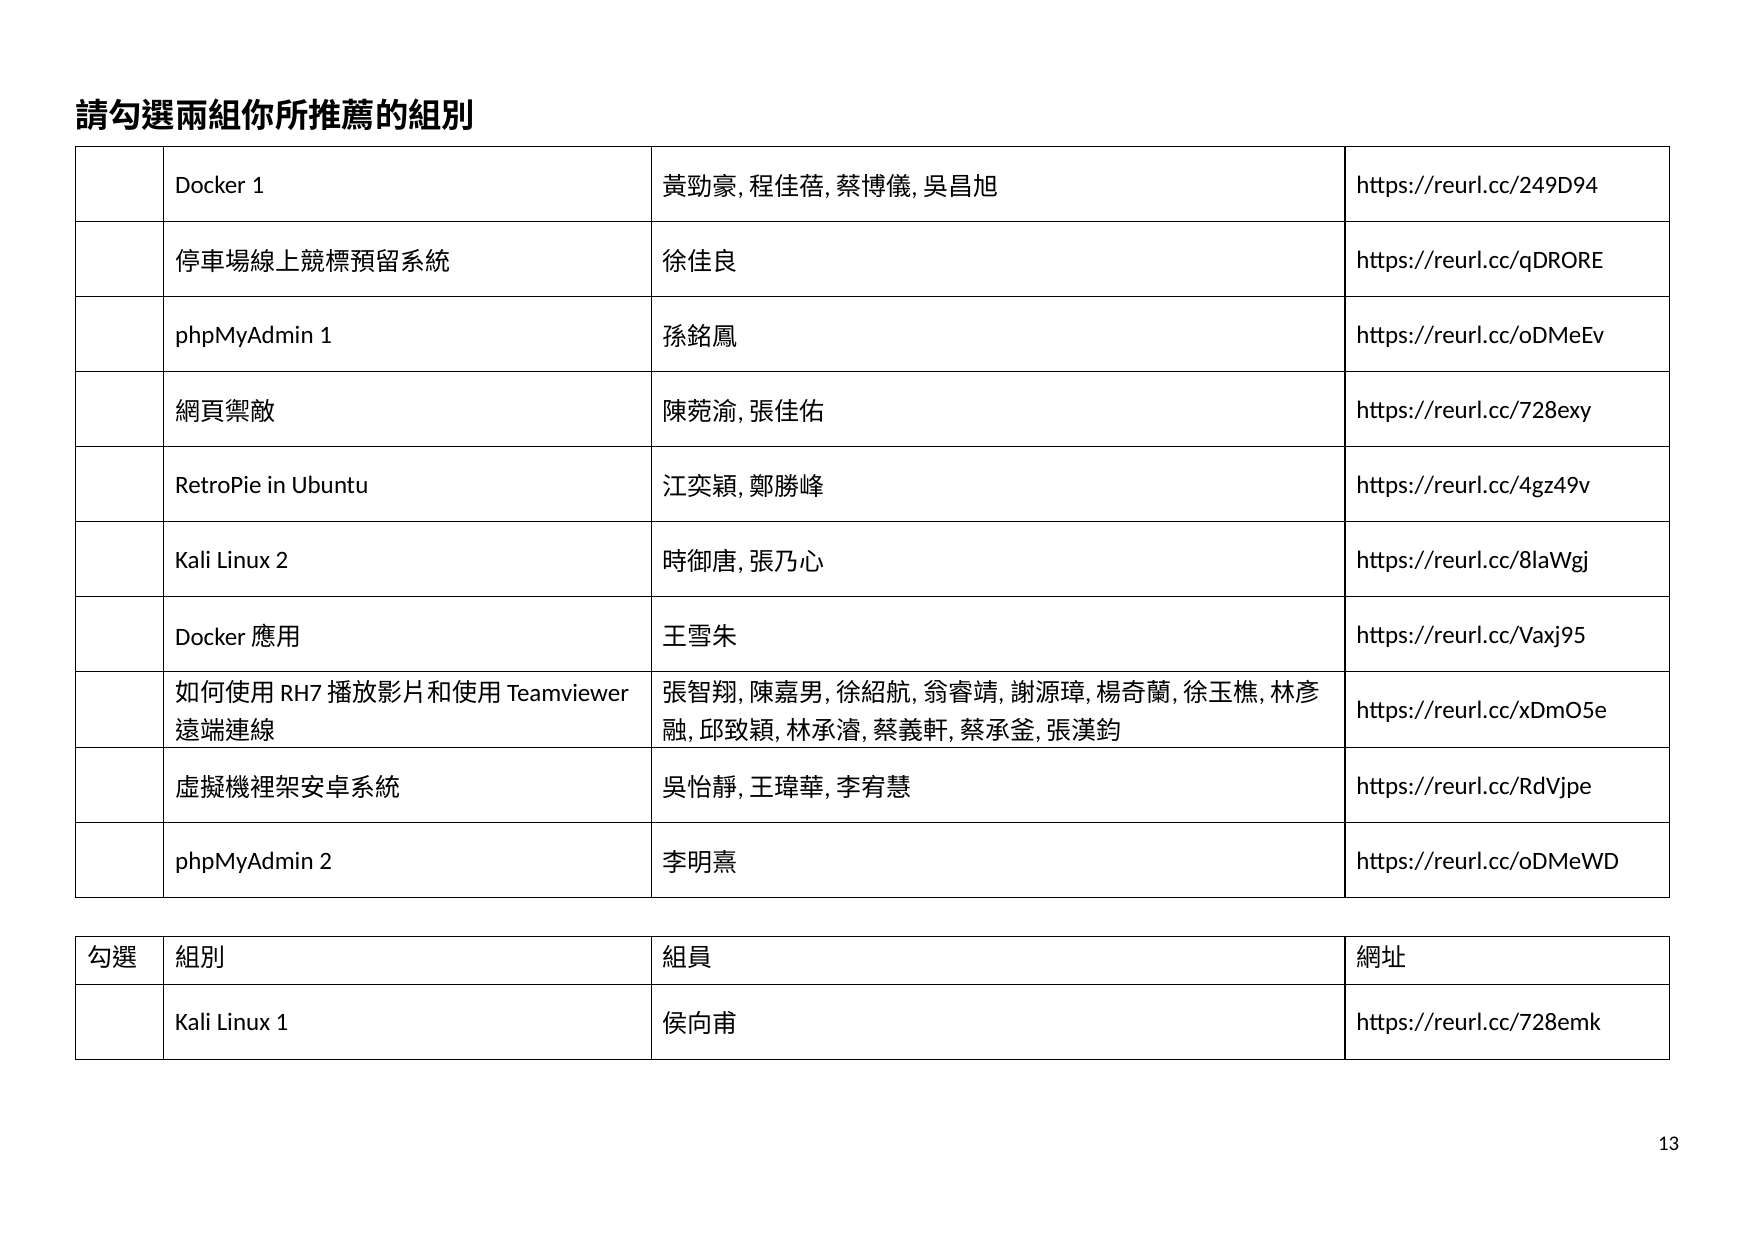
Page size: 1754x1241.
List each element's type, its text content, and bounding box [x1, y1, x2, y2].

table_cell https://reurl.cc/8laWgj [1346, 522, 1669, 596]
table_cell https://reurl.cc/oDMeWD [1346, 823, 1669, 897]
table_cell [76, 522, 163, 596]
table_cell [76, 672, 163, 747]
table_cell 停車場線上競標預留系統 [164, 222, 651, 296]
table_cell [76, 447, 163, 521]
table_cell https://reurl.cc/RdVjpe [1346, 748, 1669, 822]
table_cell https://reurl.cc/qDRORE [1346, 222, 1669, 296]
table_cell phpMyAdmin 2 [164, 823, 651, 897]
table_cell https://reurl.cc/oDMeEv [1346, 297, 1669, 371]
table_cell Docker應用 [164, 597, 651, 671]
table_cell 江奕穎, 鄭勝峰 [652, 447, 1344, 521]
table_header 組員 [652, 937, 1344, 984]
table_cell 陳菀渝, 張佳佑 [652, 372, 1344, 446]
table_cell 王雪朱 [652, 597, 1344, 671]
table_cell 吳怡靜, 王瑋華, 李宥慧 [652, 748, 1344, 822]
table_cell RetroPie in Ubuntu [164, 447, 651, 521]
table_cell [76, 597, 163, 671]
table_cell 如何使用RH7播放影片和使用Teamviewer遠端連線 [164, 672, 651, 747]
table_cell [76, 222, 163, 296]
table_cell 張智翔, 陳嘉男, 徐紹航, 翁睿靖, 謝源璋, 楊奇蘭, 徐玉樵, 林彥融, 邱致穎, 林承濬, 蔡義軒, 蔡承釜, 張漢鈞 [652, 672, 1344, 747]
table_cell 黃勁豪, 程佳蓓, 蔡博儀, 吳昌旭 [652, 147, 1344, 221]
table_cell https://reurl.cc/4gz49v [1346, 447, 1669, 521]
table_cell 網頁禦敵 [164, 372, 651, 446]
table_cell [76, 297, 163, 371]
table_cell https://reurl.cc/Vaxj95 [1346, 597, 1669, 671]
table_cell Kali Linux 2 [164, 522, 651, 596]
table_cell https://reurl.cc/728exy [1346, 372, 1669, 446]
table_cell 李明熹 [652, 823, 1344, 897]
table_cell https://reurl.cc/xDmO5e [1346, 672, 1669, 747]
table_cell 時御唐, 張乃心 [652, 522, 1344, 596]
table_cell Docker 1 [164, 147, 651, 221]
table_cell [76, 985, 163, 1059]
table_cell 虛擬機裡架安卓系統 [164, 748, 651, 822]
table_header 勾選 [76, 937, 163, 984]
table_cell [76, 147, 163, 221]
table_cell https://reurl.cc/249D94 [1346, 147, 1669, 221]
table_cell https://reurl.cc/728emk [1346, 985, 1669, 1059]
table_cell 徐佳良 [652, 222, 1344, 296]
table_header 網址 [1346, 937, 1669, 984]
table_cell [76, 372, 163, 446]
table_cell Kali Linux 1 [164, 985, 651, 1059]
table_cell [76, 823, 163, 897]
table_cell [76, 748, 163, 822]
table_cell phpMyAdmin 1 [164, 297, 651, 371]
table_cell 侯向甫 [652, 985, 1344, 1059]
table_cell 孫銘鳳 [652, 297, 1344, 371]
table_header 組別 [164, 937, 651, 984]
